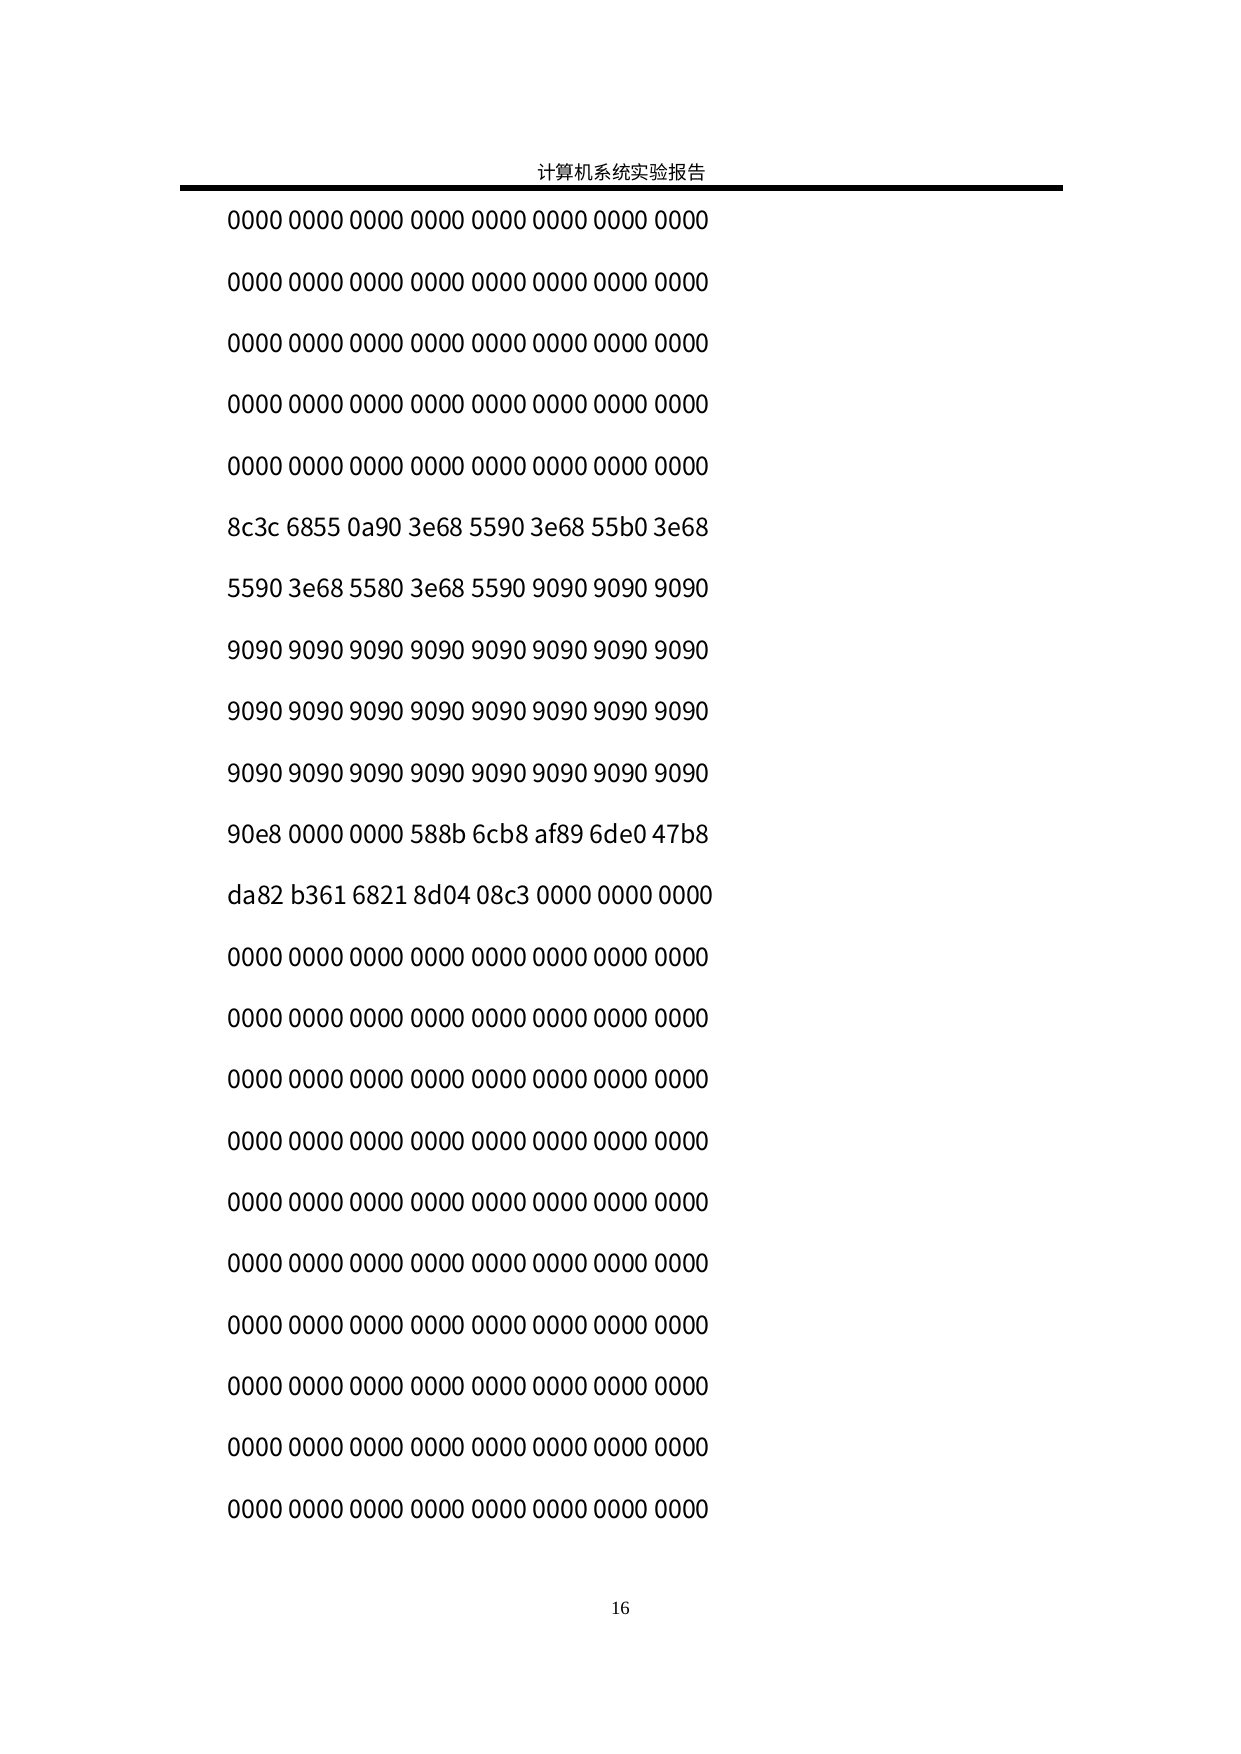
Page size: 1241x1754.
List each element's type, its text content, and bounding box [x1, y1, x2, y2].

text 0000 0000 0000 0000 0000 0000 0000 0000 [227, 1428, 1063, 1464]
text 0000 0000 0000 0000 0000 0000 0000 0000 [227, 1121, 1063, 1157]
text 0000 0000 0000 0000 0000 0000 0000 0000 [227, 1244, 1063, 1280]
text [227, 201, 1063, 237]
text 0000 0000 0000 0000 0000 0000 0000 0000 [227, 262, 1063, 298]
text 5590 3e68 5580 3e68 5590 9090 9090 9090 [227, 569, 1063, 605]
text 0000 0000 0000 0000 0000 0000 0000 0000 [227, 1305, 1063, 1341]
text 0000 0000 0000 0000 0000 0000 0000 0000 [227, 998, 1063, 1035]
text 0000 0000 0000 0000 0000 0000 0000 0000 [227, 937, 1063, 973]
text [227, 1489, 1063, 1526]
text 0000 0000 0000 0000 0000 0000 0000 0000 [227, 385, 1063, 421]
text 0000 0000 0000 0000 0000 0000 0000 0000 [227, 446, 1063, 482]
text 8c3c 6855 0a90 3e68 5590 3e68 55b0 3e68 [227, 508, 1063, 544]
text 9090 9090 9090 9090 9090 9090 9090 9090 [227, 630, 1063, 667]
text 9090 9090 9090 9090 9090 9090 9090 9090 [227, 753, 1063, 789]
text 0000 0000 0000 0000 0000 0000 0000 0000 [227, 1182, 1063, 1219]
text 0000 0000 0000 0000 0000 0000 0000 0000 [227, 323, 1063, 360]
text 0000 0000 0000 0000 0000 0000 0000 0000 [227, 1367, 1063, 1403]
text da82 b361 6821 8d04 08c3 0000 0000 0000 [227, 876, 1063, 912]
text 9090 9090 9090 9090 9090 9090 9090 9090 [227, 692, 1063, 728]
text 0000 0000 0000 0000 0000 0000 0000 0000 [227, 1060, 1063, 1096]
text 90e8 0000 0000 588b 6cb8 af89 6de0 47b8 [227, 814, 1063, 851]
